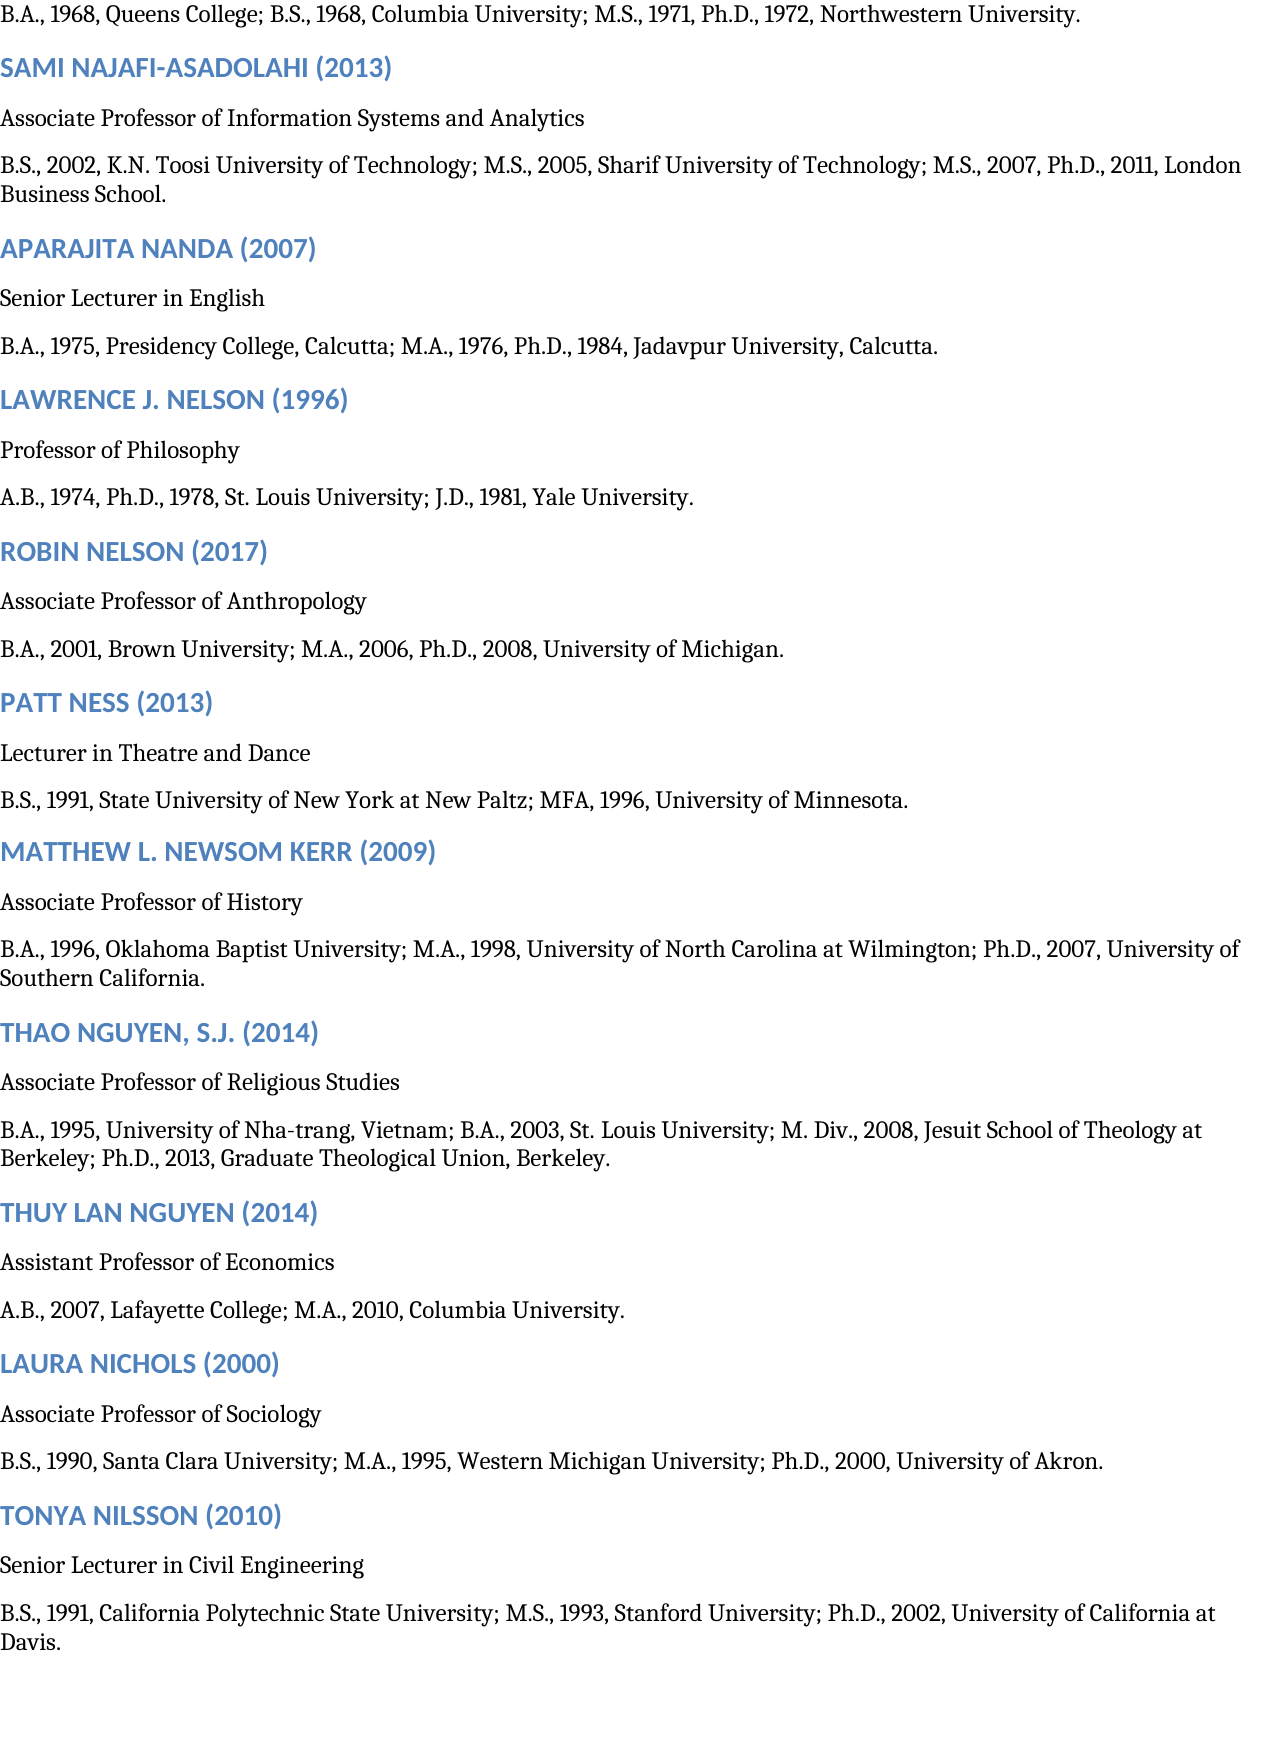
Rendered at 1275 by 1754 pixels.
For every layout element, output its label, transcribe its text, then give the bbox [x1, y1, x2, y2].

text Associate Professor of Anthropology [0, 587, 1275, 616]
subtitle LAWRENCE J. NELSON (1996) [0, 381, 1275, 417]
text A.B., 2007, Lafayette College; M.A., 2010, Columbia University. [0, 1296, 1275, 1324]
subtitle PATT NESS (2013) [0, 684, 1275, 720]
subtitle MATTHEW L. NEWSOM KERR (2009) [0, 833, 1275, 869]
text B.S., 1991, State University of New York at New Paltz; MFA, 1996, University of Minnesota. [0, 786, 1275, 815]
text B.A., 1995, University of Nha-trang, Vietnam; B.A., 2003, St. Louis University; M. Div., 2008, Jesuit School of Theology at Berkeley; Ph.D., 2013, Graduate Theological Union, Berkeley. [0, 1116, 1275, 1173]
subtitle APARAJITA NANDA (2007) [0, 230, 1275, 265]
text Associate Professor of History [0, 888, 1275, 917]
text B.S., 1990, Santa Clara University; M.A., 1995, Western Michigan University; Ph.D., 2000, University of Akron. [0, 1447, 1275, 1476]
text Assistant Professor of Economics [0, 1248, 1275, 1277]
subtitle TONYA NILSSON (2010) [0, 1497, 1275, 1532]
text B.S., 2002, K.N. Toosi University of Technology; M.S., 2005, Sharif University of Technology; M.S., 2007, Ph.D., 2011, London Business School. [0, 151, 1275, 209]
text B.A., 1975, Presidency College, Calcutta; M.A., 1976, Ph.D., 1984, Jadavpur University, Calcutta. [0, 332, 1275, 360]
text Senior Lecturer in English [0, 284, 1275, 313]
text Associate Professor of Sociology [0, 1400, 1275, 1428]
text B.A., 2001, Brown University; M.A., 2006, Ph.D., 2008, University of Michigan. [0, 634, 1275, 663]
text B.S., 1991, California Polytechnic State University; M.S., 1993, Stanford University; Ph.D., 2002, University of California at Davis. [0, 1599, 1275, 1656]
subtitle THAO NGUYEN, S.J. (2014) [0, 1014, 1275, 1049]
text Lecturer in Theatre and Dance [0, 738, 1275, 767]
text A.B., 1974, Ph.D., 1978, St. Louis University; J.D., 1981, Yale University. [0, 483, 1275, 512]
subtitle ROBIN NELSON (2017) [0, 533, 1275, 568]
text B.A., 1968, Queens College; B.S., 1968, Columbia University; M.S., 1971, Ph.D., 1972, Northwestern University. [0, 0, 1275, 29]
subtitle THUY LAN NGUYEN (2014) [0, 1194, 1275, 1229]
subtitle LAURA NICHOLS (2000) [0, 1345, 1275, 1381]
text Professor of Philosophy [0, 436, 1275, 464]
text Associate Professor of Information Systems and Analytics [0, 104, 1275, 133]
text Associate Professor of Religious Studies [0, 1068, 1275, 1097]
text B.A., 1996, Oklahoma Baptist University; M.A., 1998, University of North Carolina at Wilmington; Ph.D., 2007, University of Southern California. [0, 935, 1275, 993]
text Senior Lecturer in Civil Engineering [0, 1551, 1275, 1580]
subtitle SAMI NAJAFI-ASADOLAHI (2013) [0, 49, 1275, 85]
